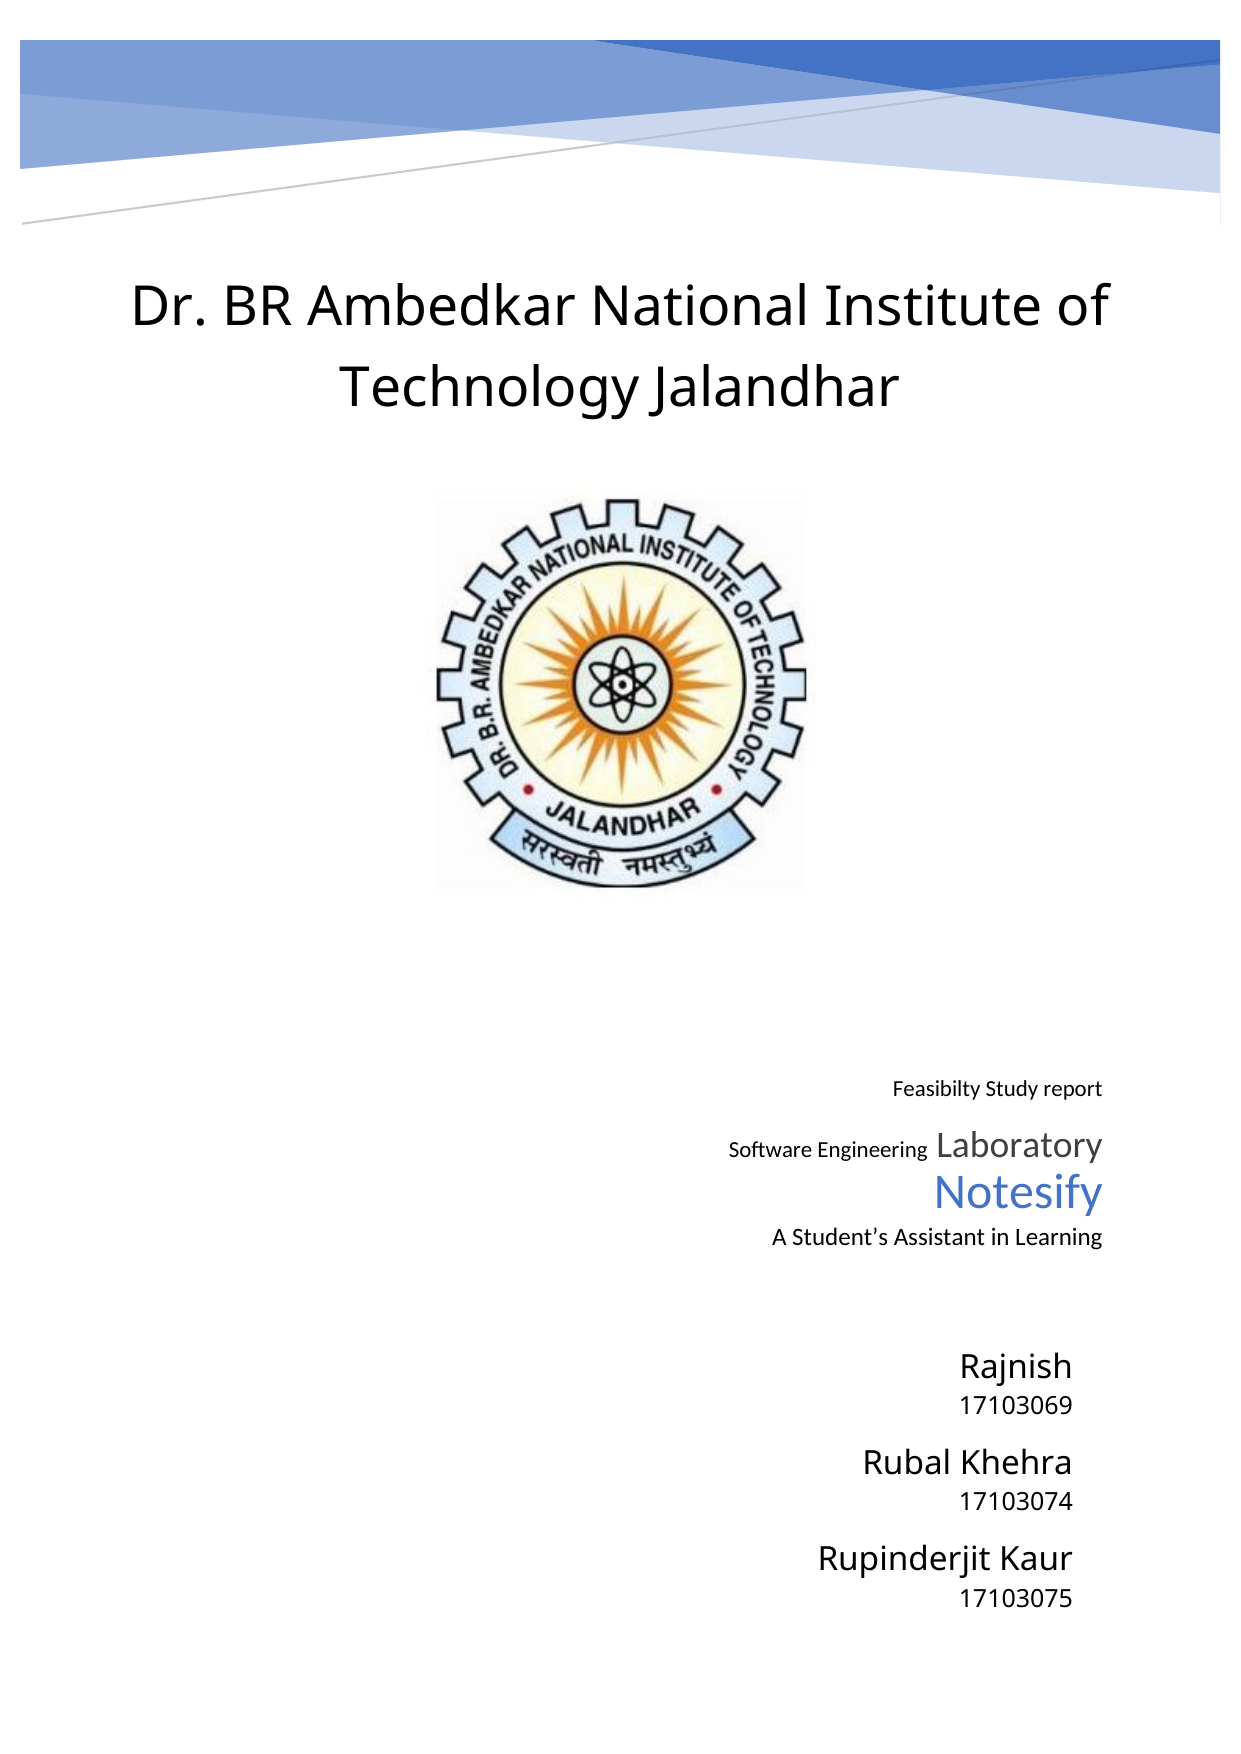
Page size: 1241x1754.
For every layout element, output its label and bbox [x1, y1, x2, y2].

picture [415, 480, 840, 905]
picture [20, 40, 1221, 240]
